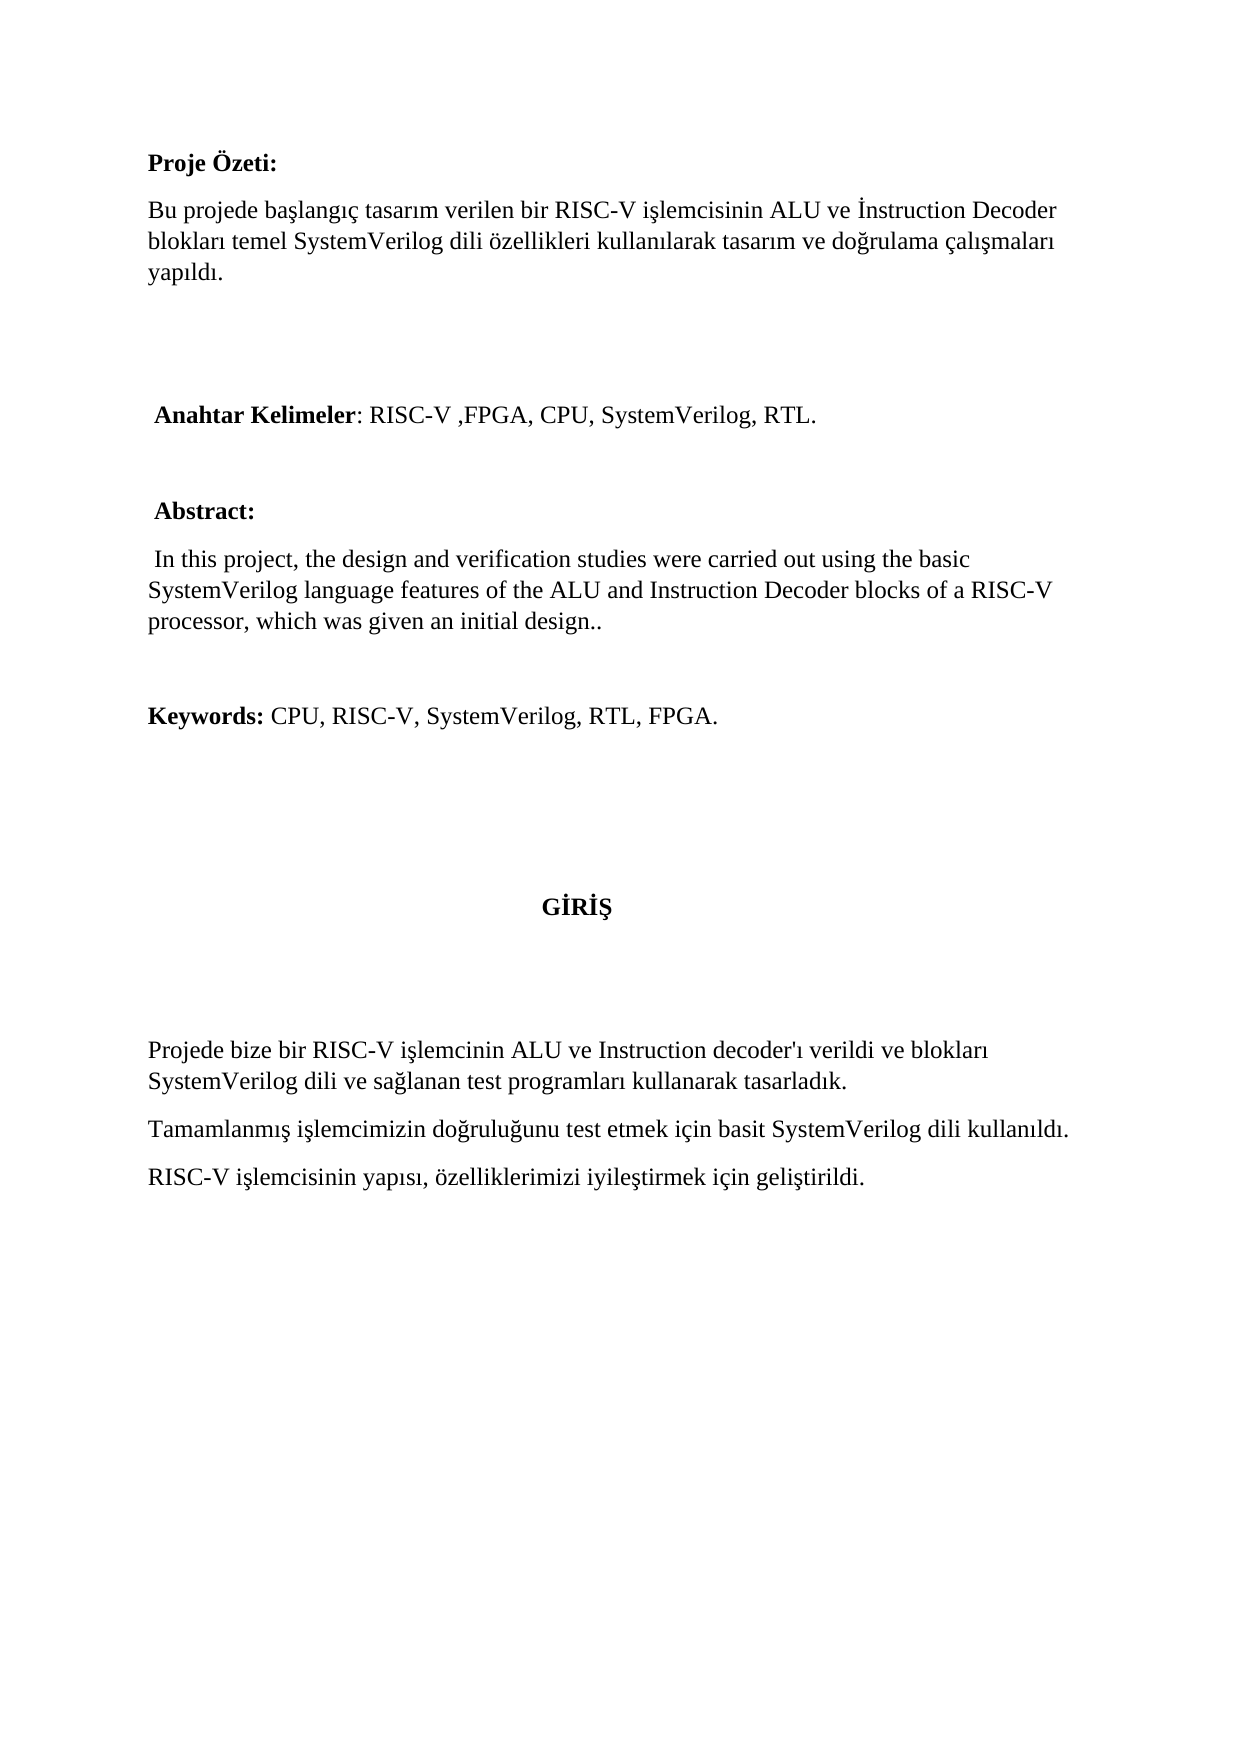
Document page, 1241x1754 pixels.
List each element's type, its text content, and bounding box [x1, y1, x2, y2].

text RISC-V işlemcisinin yapısı, özelliklerimizi iyileştirmek için geliştirildi. [148, 1162, 1093, 1190]
text Projede bize bir RISC-V işlemcinin ALU ve Instruction decoder'ı verildi ve blokları SystemVerilog dili ve sağlanan test programları kullanarak tasarladık. [148, 1035, 1093, 1095]
text Anahtar Kelimeler: RISC-V ,FPGA, CPU, SystemVerilog, RTL. [148, 401, 1093, 429]
text Tamamlanmış işlemcimizin doğruluğunu test etmek için basit SystemVerilog dili kullanıldı. [148, 1114, 1093, 1143]
text In this project, the design and verification studies were carried out using the basic SystemVerilog language features of the ALU and Instruction Decoder blocks of a RISC-V processor, which was given an initial design.. [148, 544, 1093, 634]
text Keywords: CPU, RISC-V, SystemVerilog, RTL, FPGA. [148, 701, 1093, 730]
text Proje Özeti: [148, 148, 1093, 176]
text Abstract: [148, 496, 1093, 525]
text GİRİŞ [148, 892, 1093, 921]
text Bu projede başlangıç tasarım verilen bir RISC-V işlemcisinin ALU ve İnstruction Decoder blokları temel SystemVerilog dili özellikleri kullanılarak tasarım ve doğrulama çalışmaları yapıldı. [148, 195, 1093, 286]
